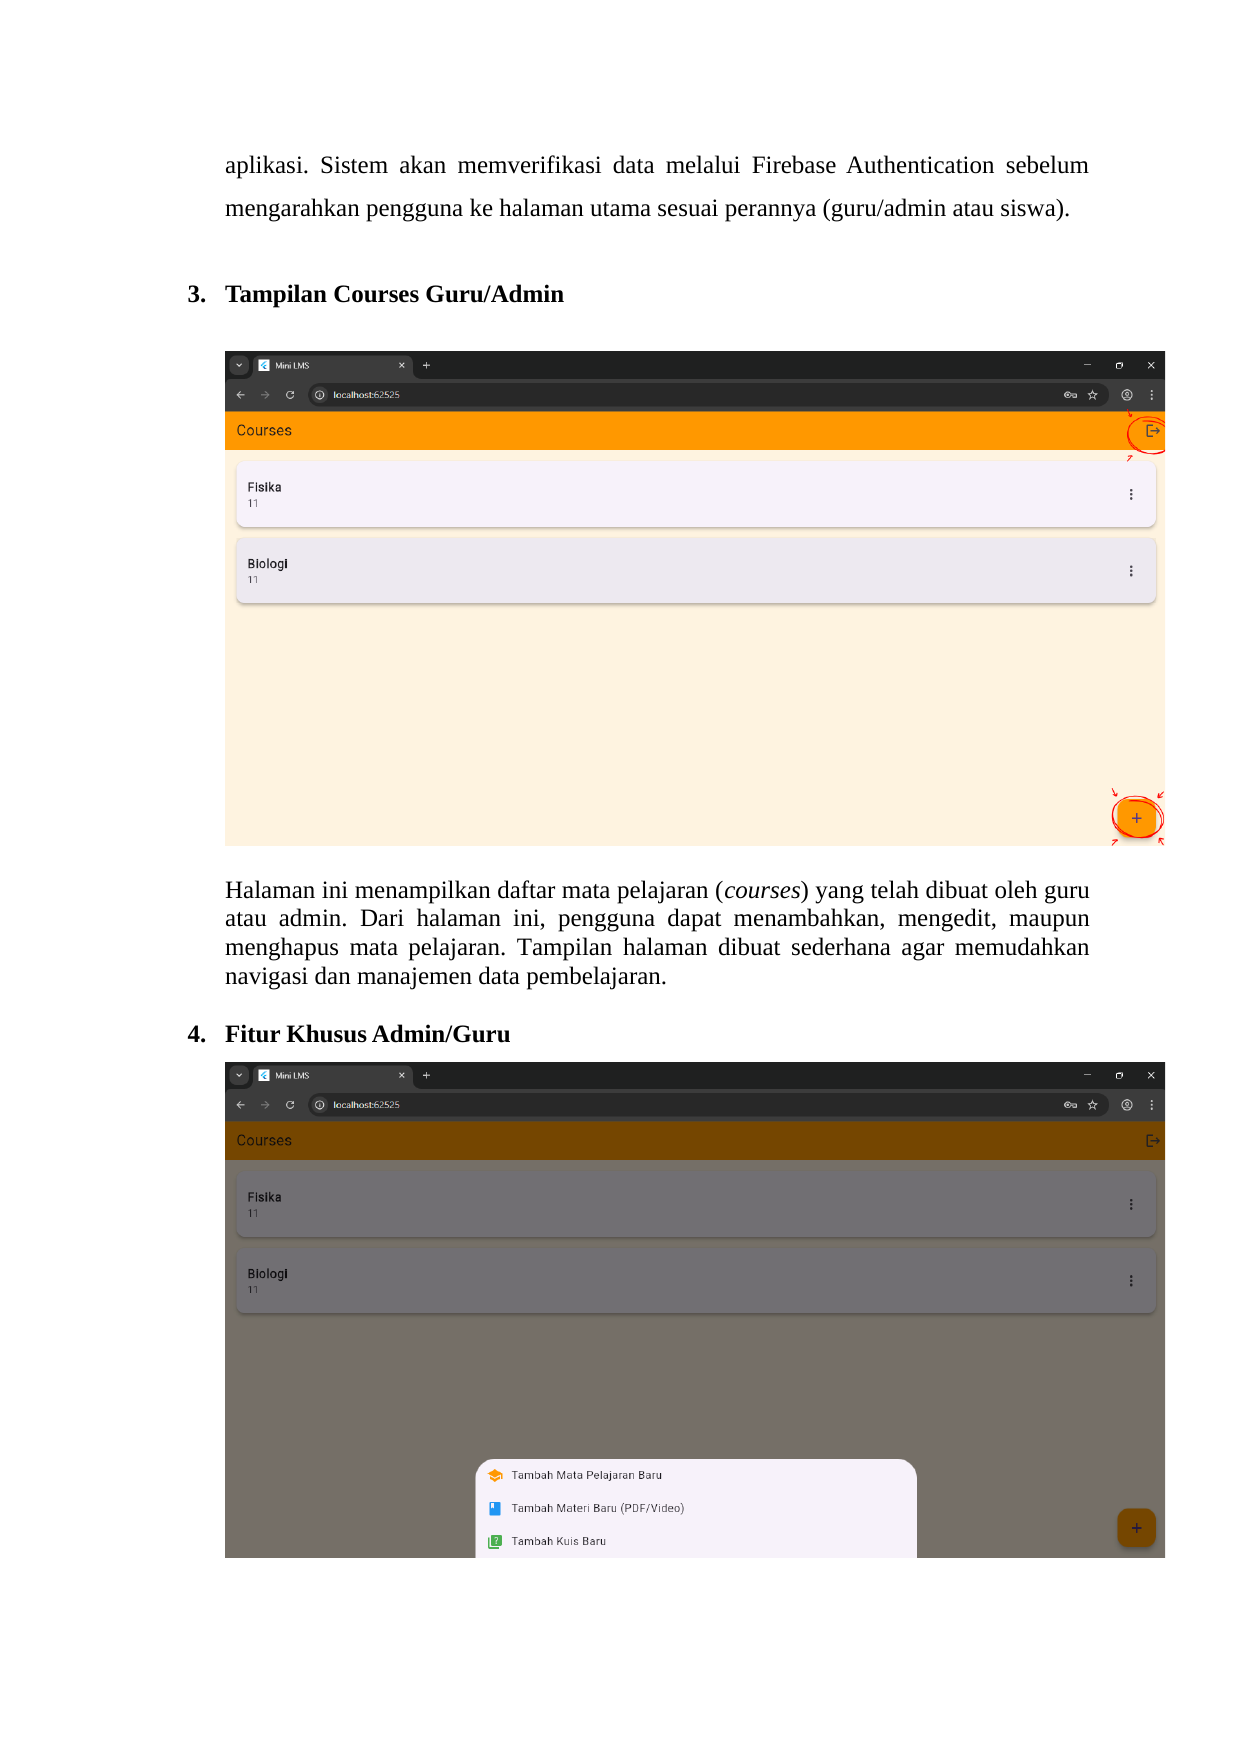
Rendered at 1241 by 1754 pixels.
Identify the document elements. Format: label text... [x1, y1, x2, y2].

list Fitur Khusus Admin/Guru [187, 1019, 1090, 1048]
picture [225, 1062, 1166, 1558]
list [225, 150, 1090, 222]
picture [225, 351, 1166, 846]
list Tampilan Courses Guru/Admin [187, 279, 1090, 308]
text Halaman ini menampilkan daftar mata pelajaran (courses) yang telah dibuat oleh guru atau admin. Dari halaman ini, pengguna dapat menambahkan, mengedit, maupun menghapus mata pelajaran. Tampilan halaman dibuat sederhana agar memudahkan navigasi dan manajemen data pembelajaran. [225, 875, 1090, 990]
